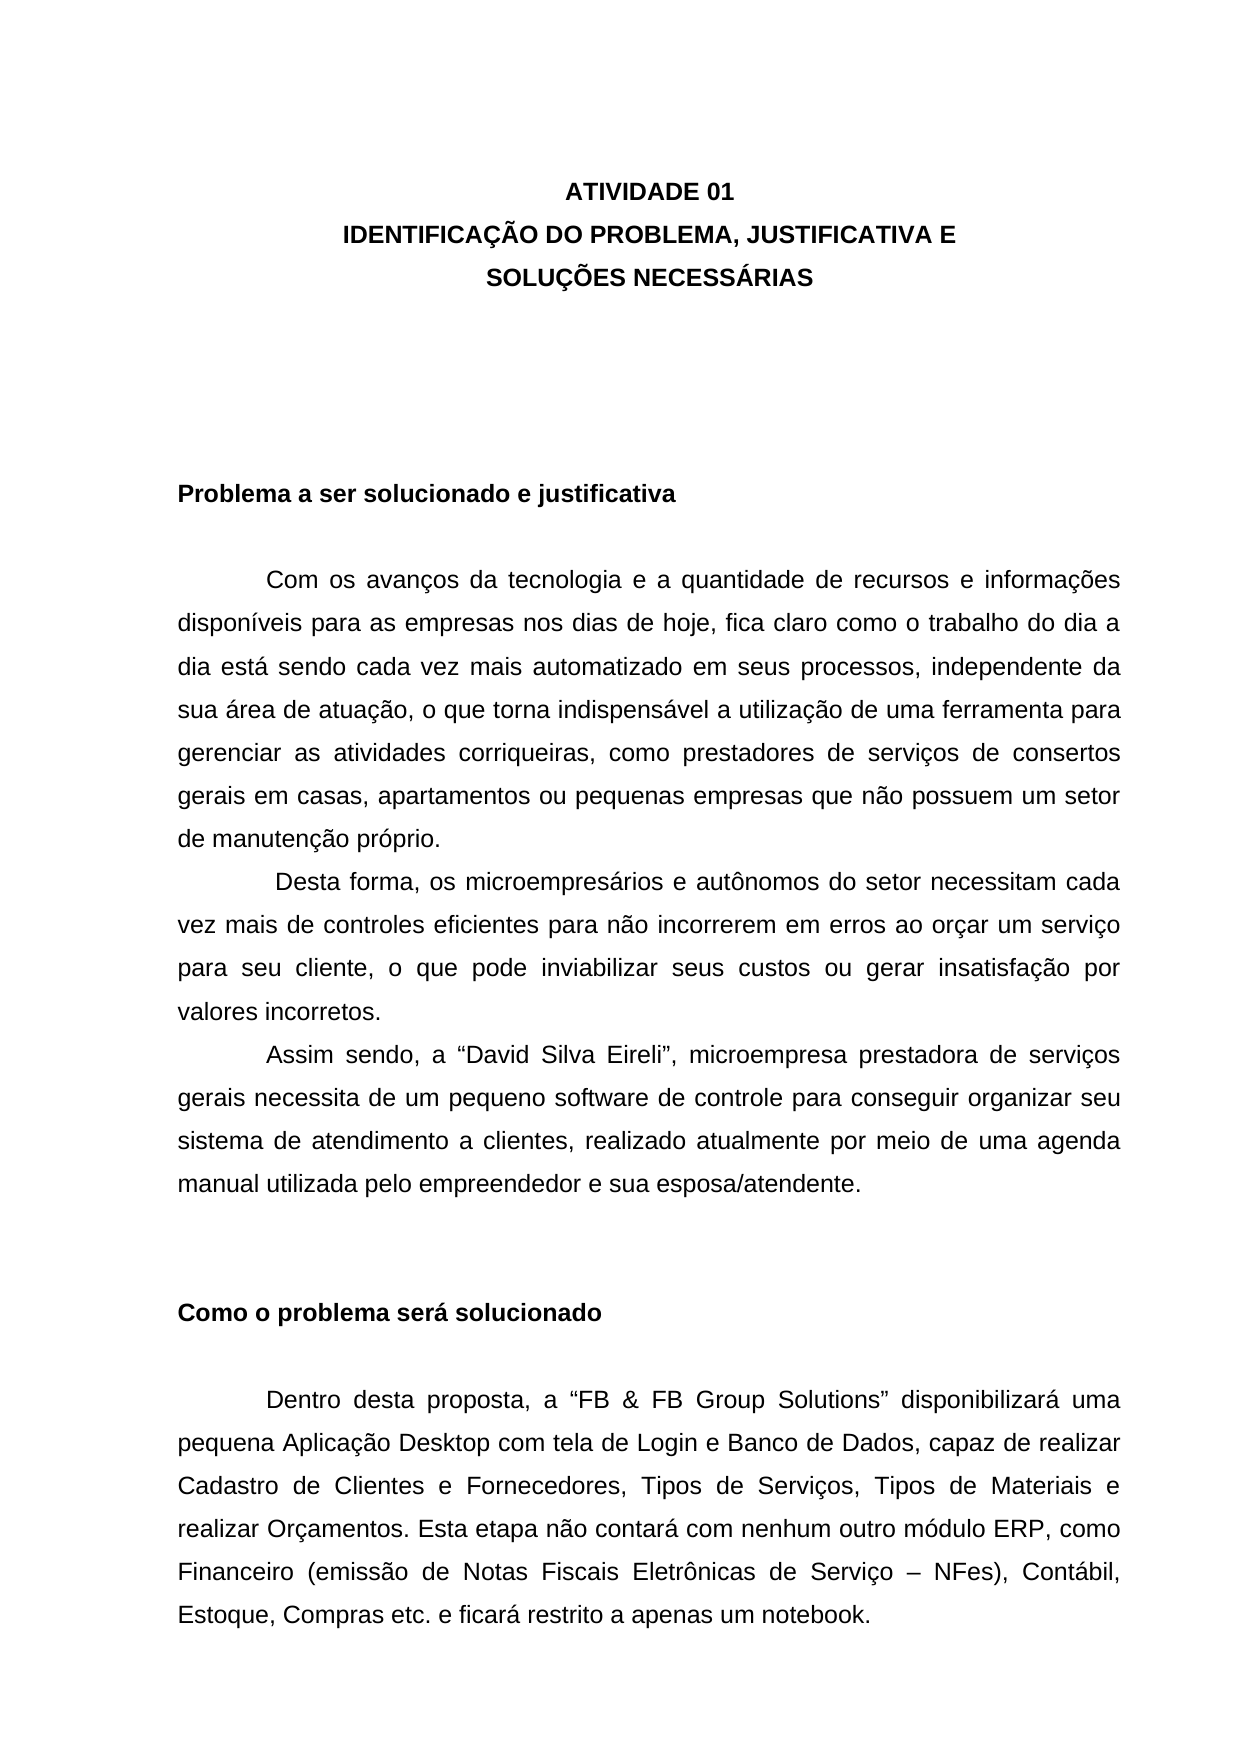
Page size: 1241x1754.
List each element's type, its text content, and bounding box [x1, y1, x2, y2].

text Problema a ser solucionado e justificativa [177, 479, 1122, 508]
text Dentro desta proposta, a “FB & FB Group Solutions” disponibilizará uma pequena Aplicação Desktop com tela de Login e Banco de Dados, capaz de realizar Cadastro de Clientes e Fornecedores, Tipos de Serviços, Tipos de Materiais e realizar Orçamentos. Esta etapa não contará com nenhum outro módulo ERP, como Financeiro (emissão de Notas Fiscais Eletrônicas de Serviço – NFes), Contábil, Estoque, Compras etc. e ficará restrito a apenas um notebook. [177, 1385, 1122, 1629]
text SOLUÇÕES NECESSÁRIAS [177, 263, 1122, 292]
text Desta forma, os microempresários e autônomos do setor necessitam cada vez mais de controles eficientes para não incorrerem em erros ao orçar um serviço para seu cliente, o que pode inviabilizar seus custos ou gerar insatisfação por valores incorretos. [177, 867, 1122, 1025]
text Assim sendo, a “David Silva Eireli”, microempresa prestadora de serviços gerais necessita de um pequeno software de controle para conseguir organizar seu sistema de atendimento a clientes, realizado atualmente por meio de uma agenda manual utilizada pelo empreendedor e sua esposa/atendente. [177, 1040, 1122, 1198]
text Como o problema será solucionado [177, 1298, 1122, 1327]
text ATIVIDADE 01 [177, 177, 1122, 206]
text IDENTIFICAÇÃO DO PROBLEMA, JUSTIFICATIVA E [177, 220, 1122, 249]
text Com os avanços da tecnologia e a quantidade de recursos e informações disponíveis para as empresas nos dias de hoje, fica claro como o trabalho do dia a dia está sendo cada vez mais automatizado em seus processos, independente da sua área de atuação, o que torna indispensável a utilização de uma ferramenta para gerenciar as atividades corriqueiras, como prestadores de serviços de consertos gerais em casas, apartamentos ou pequenas empresas que não possuem um setor de manutenção próprio. [177, 565, 1122, 853]
